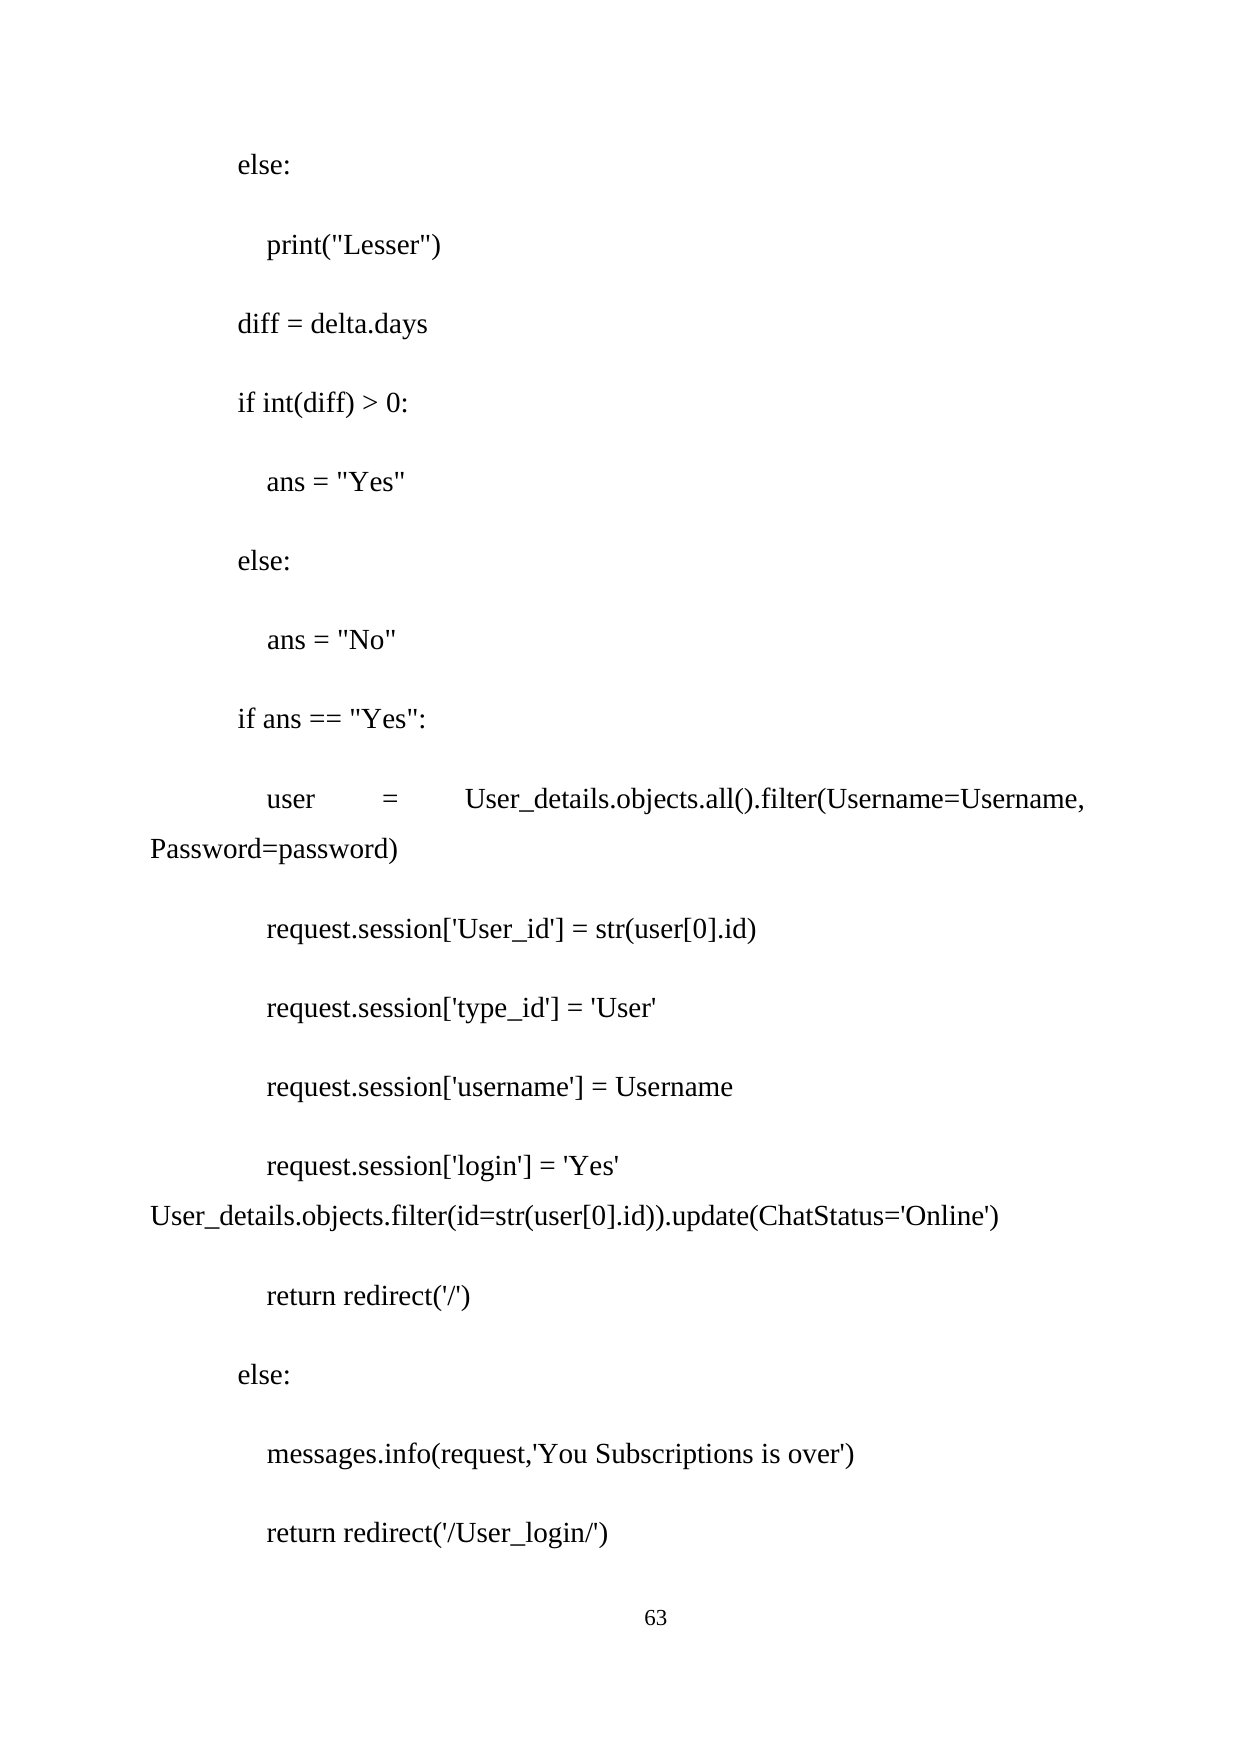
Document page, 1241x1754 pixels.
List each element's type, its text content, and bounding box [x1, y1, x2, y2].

text messages.info(request,'You Subscriptions is over') return redirect('/User_login/') [266, 1436, 856, 1549]
text ans = "No" [148, 622, 514, 656]
text return redirect('/') else: [237, 1278, 472, 1391]
text if ans == "Yes": [148, 702, 516, 735]
text request.session['login'] = 'Yes' User_details.objects.filter(id=str(user[0].id)).update(ChatStatus='Online') [150, 1148, 1182, 1232]
text print("Lesser") diff = delta.days if int(diff) > 0: [237, 227, 443, 418]
text request.session['User_id'] = str(user[0].id) request.session['type_id'] = 'User' request.session['username'] = Username [266, 911, 758, 1103]
text else: [237, 147, 1182, 181]
text ans = "Yes" else: [237, 464, 407, 576]
text user = User_details.objects.all().filter(Username=Username, Password=password) [150, 781, 1090, 865]
